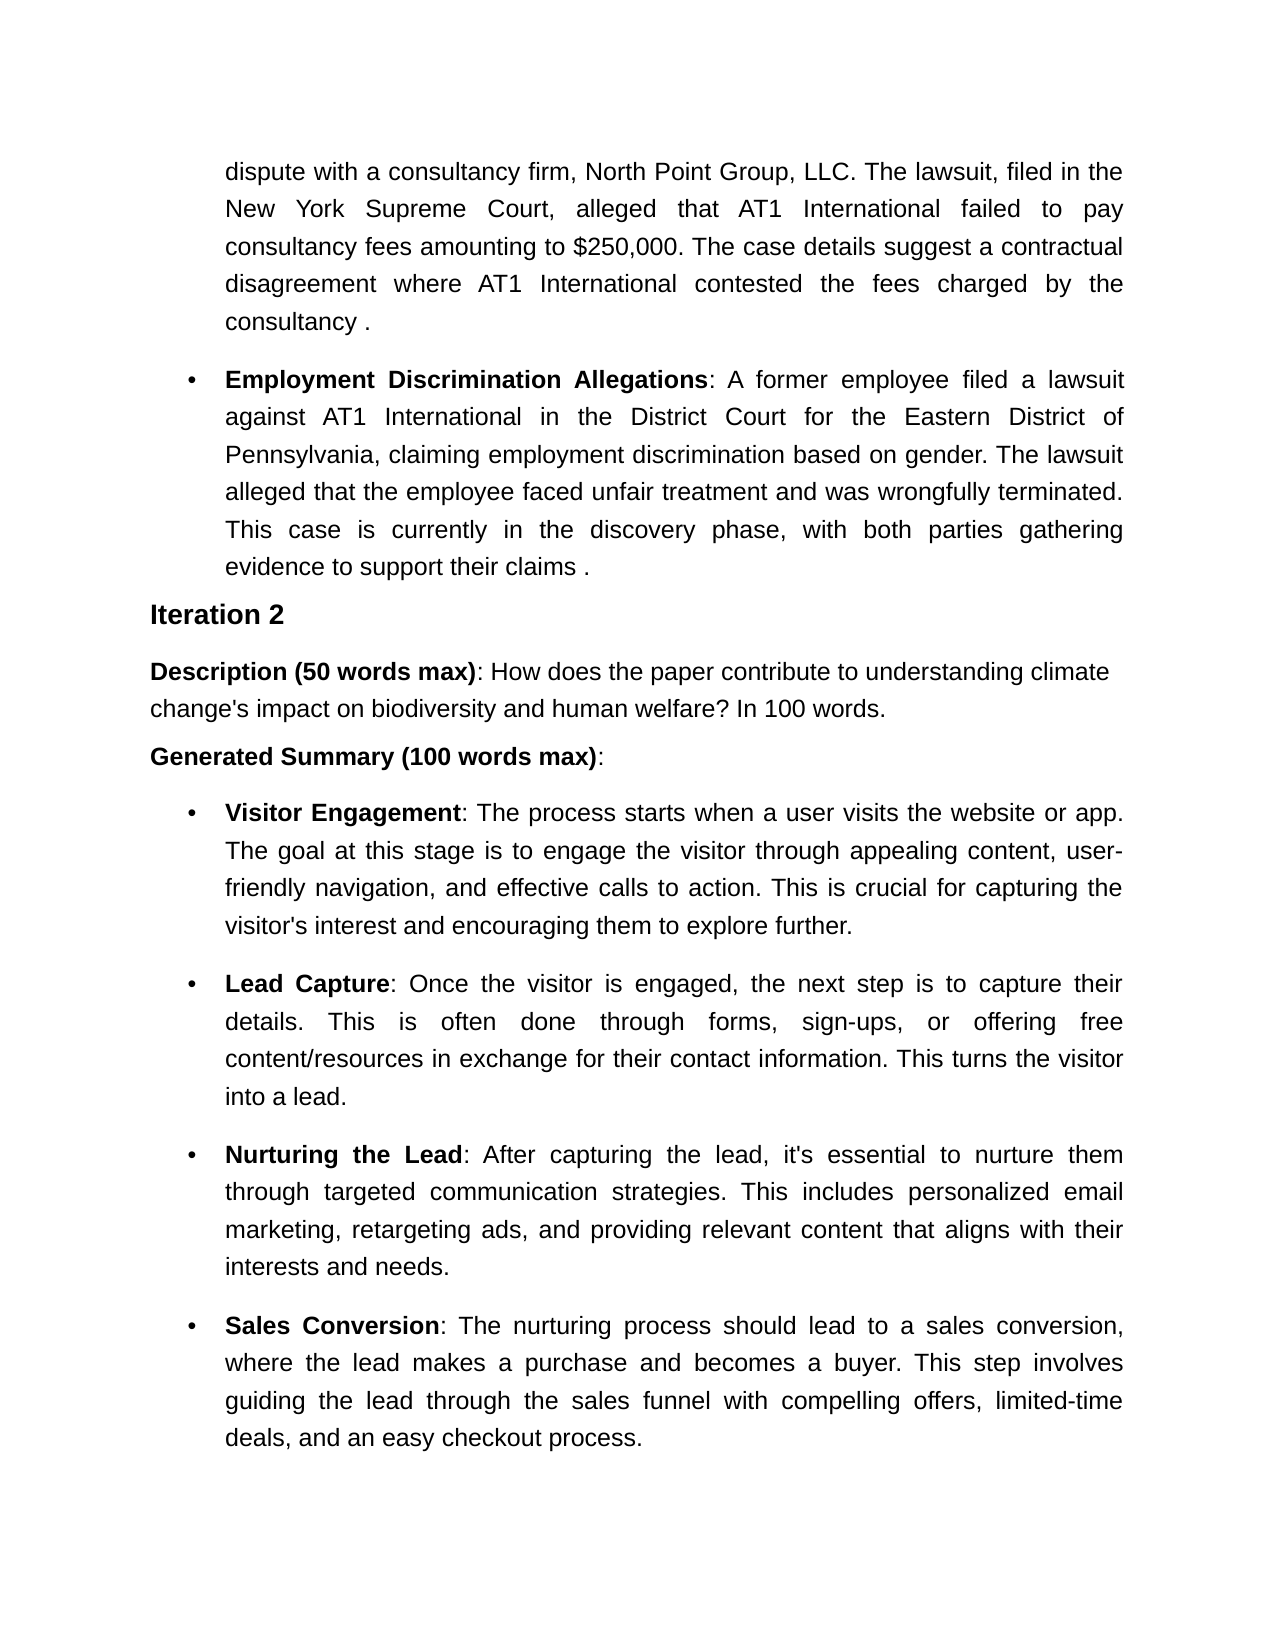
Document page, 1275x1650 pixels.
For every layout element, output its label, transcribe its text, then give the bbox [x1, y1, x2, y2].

text Iteration 2 [150, 604, 1125, 629]
list Sales Conversion: The nurturing process should lead to a sales conversion, where the lead makes a purchase and becomes a buyer. This step involves guiding the lead through the sales funnel with compelling offers, limited-time deals, and an easy checkout process. [187, 1304, 1125, 1454]
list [187, 150, 1125, 337]
list Employment Discrimination Allegations: A former employee filed a lawsuit against AT1 International in the District Court for the Eastern District of Pennsylvania, claiming employment discrimination based on gender. The lawsuit alleged that the employee faced unfair treatment and was wrongfully terminated. This case is currently in the discovery phase, with both parties gathering evidence to support their claims . [187, 358, 1125, 583]
list Visitor Engagement: The process starts when a user visits the website or app. The goal at this stage is to engage the visitor through appealing content, user-friendly navigation, and effective calls to action. This is crucial for capturing the visitor's interest and encouraging them to explore further. [187, 792, 1125, 942]
text Generated Summary (100 words max): [150, 746, 1125, 771]
text Description (50 words max): How does the paper contribute to understanding climate change's impact on biodiversity and human welfare? In 100 words. [150, 650, 1125, 725]
list Nurturing the Lead: After capturing the lead, it's essential to nurture them through targeted communication strategies. This includes personalized email marketing, retargeting ads, and providing relevant content that aligns with their interests and needs. [187, 1133, 1125, 1283]
list Lead Capture: Once the visitor is engaged, the next step is to capture their details. This is often done through forms, sign-ups, or offering free content/resources in exchange for their contact information. This turns the visitor into a lead. [187, 962, 1125, 1112]
